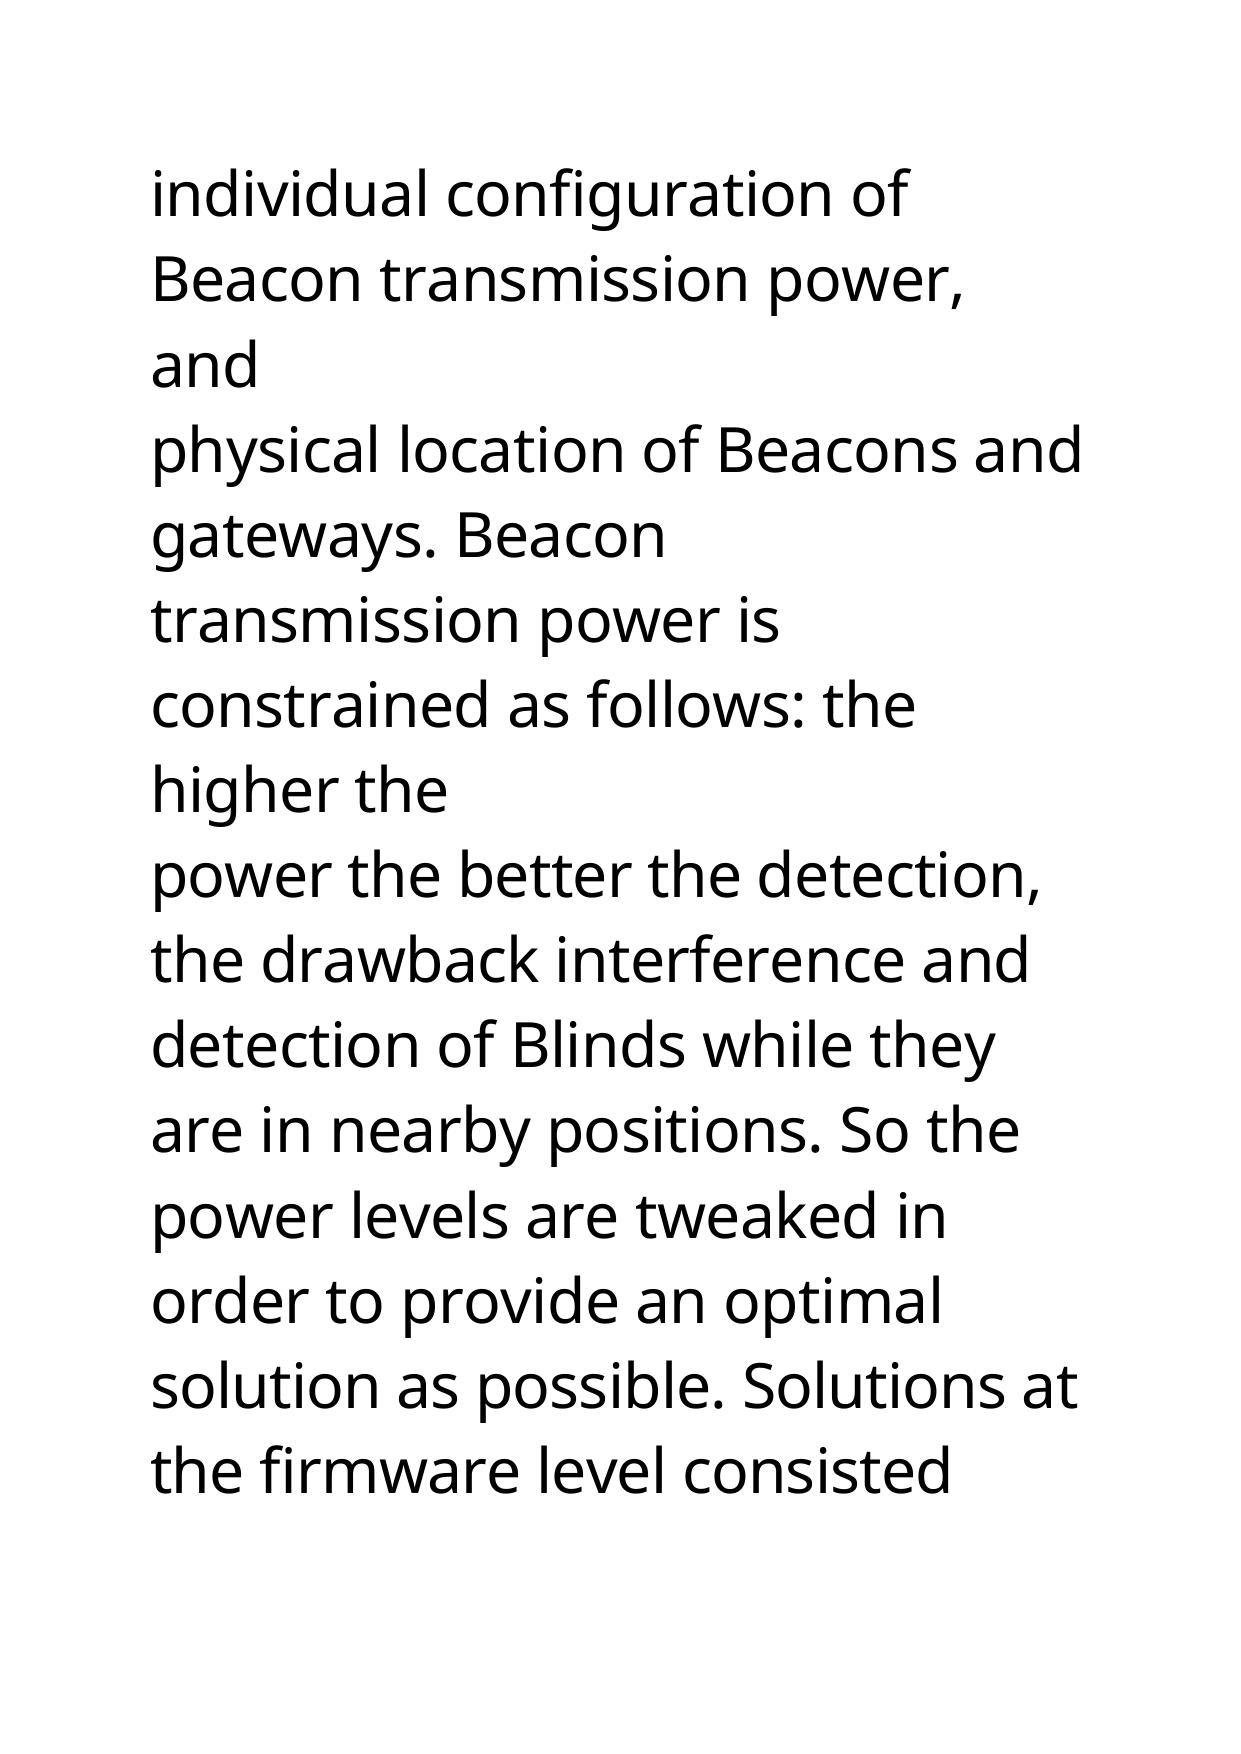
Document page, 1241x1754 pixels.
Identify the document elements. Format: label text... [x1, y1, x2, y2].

text transmission power is constrained as follows: the higher the [150, 576, 1090, 831]
text power levels are tweaked in order to provide an optimal [150, 1171, 1090, 1341]
text physical location of Beacons and gateways. Beacon [150, 405, 1090, 576]
text power the better the detection, the drawback interference and [150, 831, 1090, 1001]
text solution as possible. Solutions at the firmware level consisted [150, 1341, 1090, 1512]
text detection of Blinds while they are in nearby positions. So the [150, 1001, 1090, 1171]
text individual configuration of Beacon transmission power, and [150, 150, 1090, 405]
